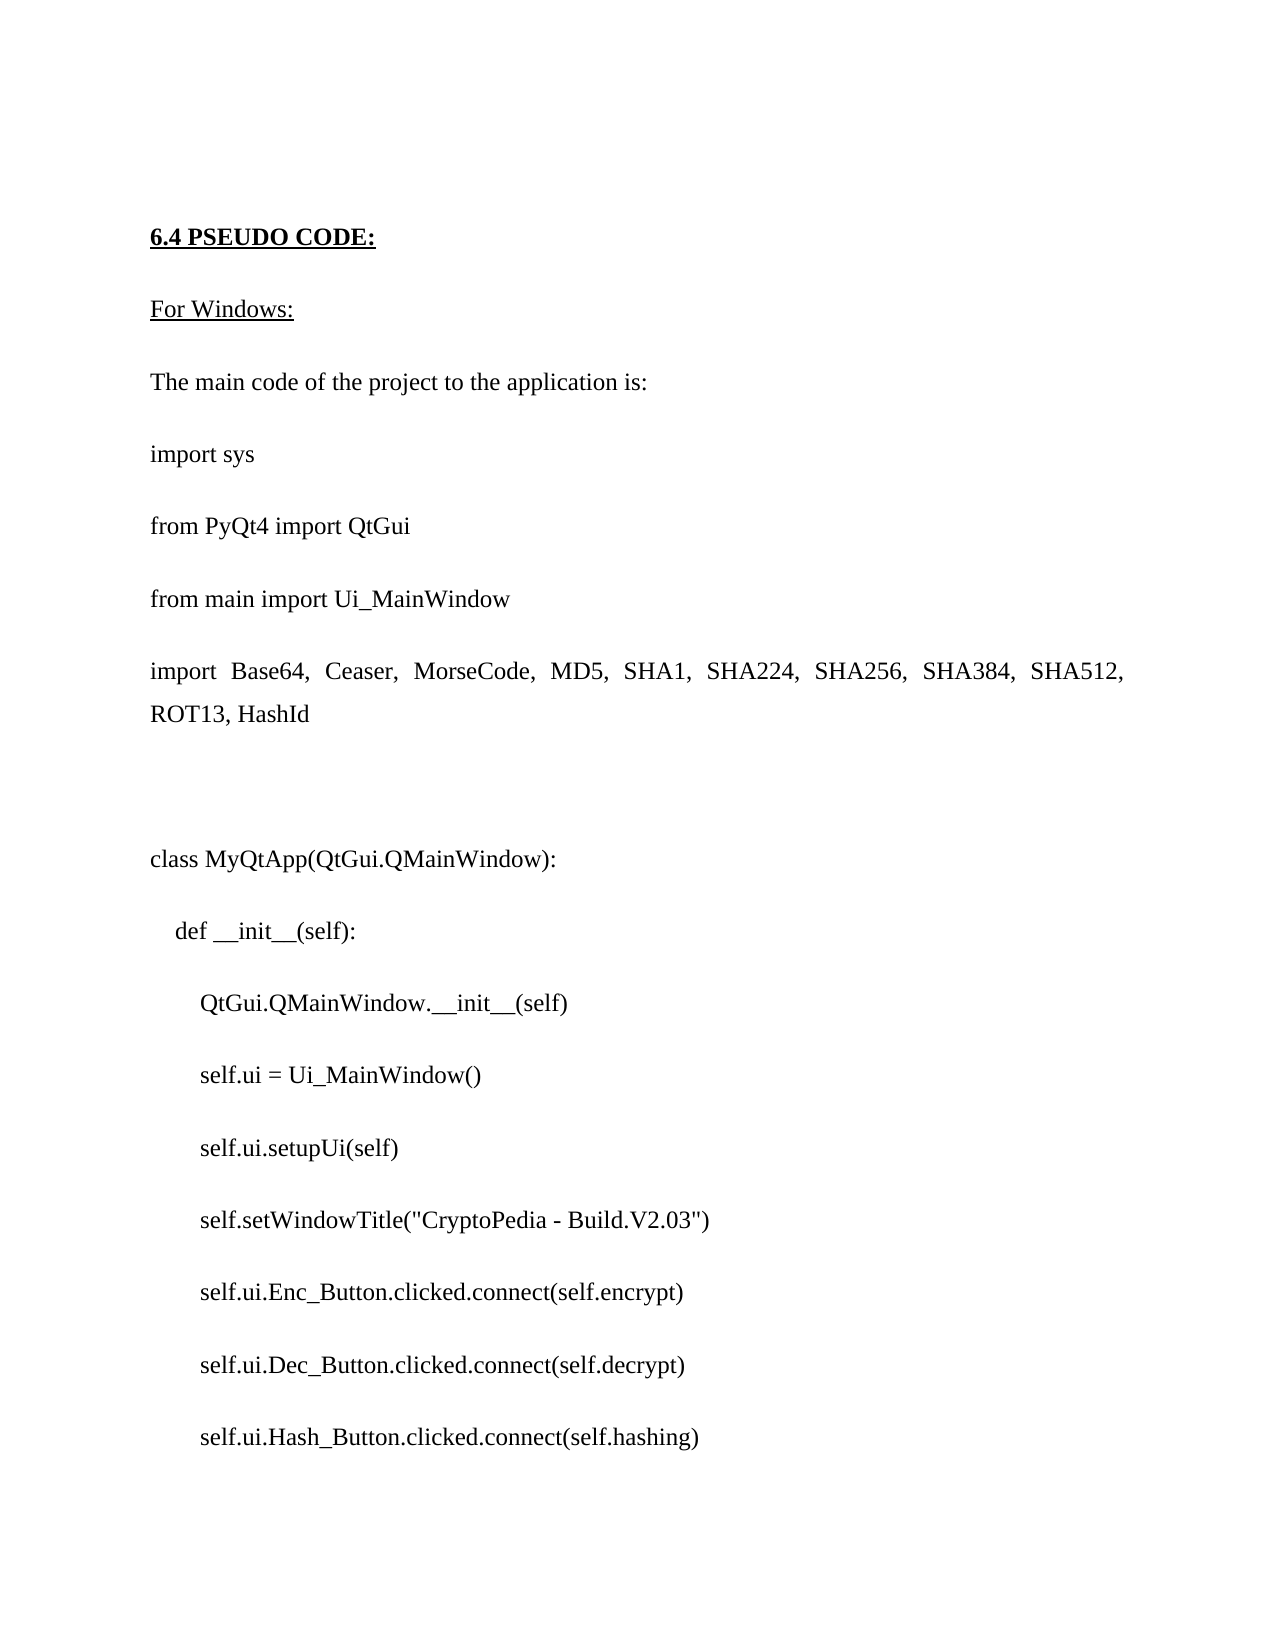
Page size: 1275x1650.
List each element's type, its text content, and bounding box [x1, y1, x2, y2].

text 6.4 PSEUDO CODE: [150, 222, 1125, 251]
text For Windows: [150, 294, 1125, 323]
text self.ui.Hash_Button.clicked.connect(self.hashing) [150, 1422, 1125, 1451]
text def __init__(self): [150, 916, 1125, 945]
text QtGui.QMainWindow.__init__(self) [150, 988, 1125, 1017]
text class MyQtApp(QtGui.QMainWindow): [150, 844, 1125, 872]
text self.ui.Enc_Button.clicked.connect(self.encrypt) [150, 1277, 1125, 1306]
text self.ui = Ui_MainWindow() [150, 1061, 1125, 1089]
text The main code of the project to the application is: [150, 367, 1125, 396]
text import sys [150, 439, 1125, 468]
text from PyQt4 import QtGui [150, 511, 1125, 540]
text import Base64, Ceaser, MorseCode, MD5, SHA1, SHA224, SHA256, SHA384, SHA512, ROT13, HashId [150, 656, 1125, 728]
text self.ui.Dec_Button.clicked.connect(self.decrypt) [150, 1350, 1125, 1378]
text self.setWindowTitle("CryptoPedia - Build.V2.03") [150, 1205, 1125, 1234]
text self.ui.setupUi(self) [150, 1133, 1125, 1162]
text from main import Ui_MainWindow [150, 584, 1125, 612]
